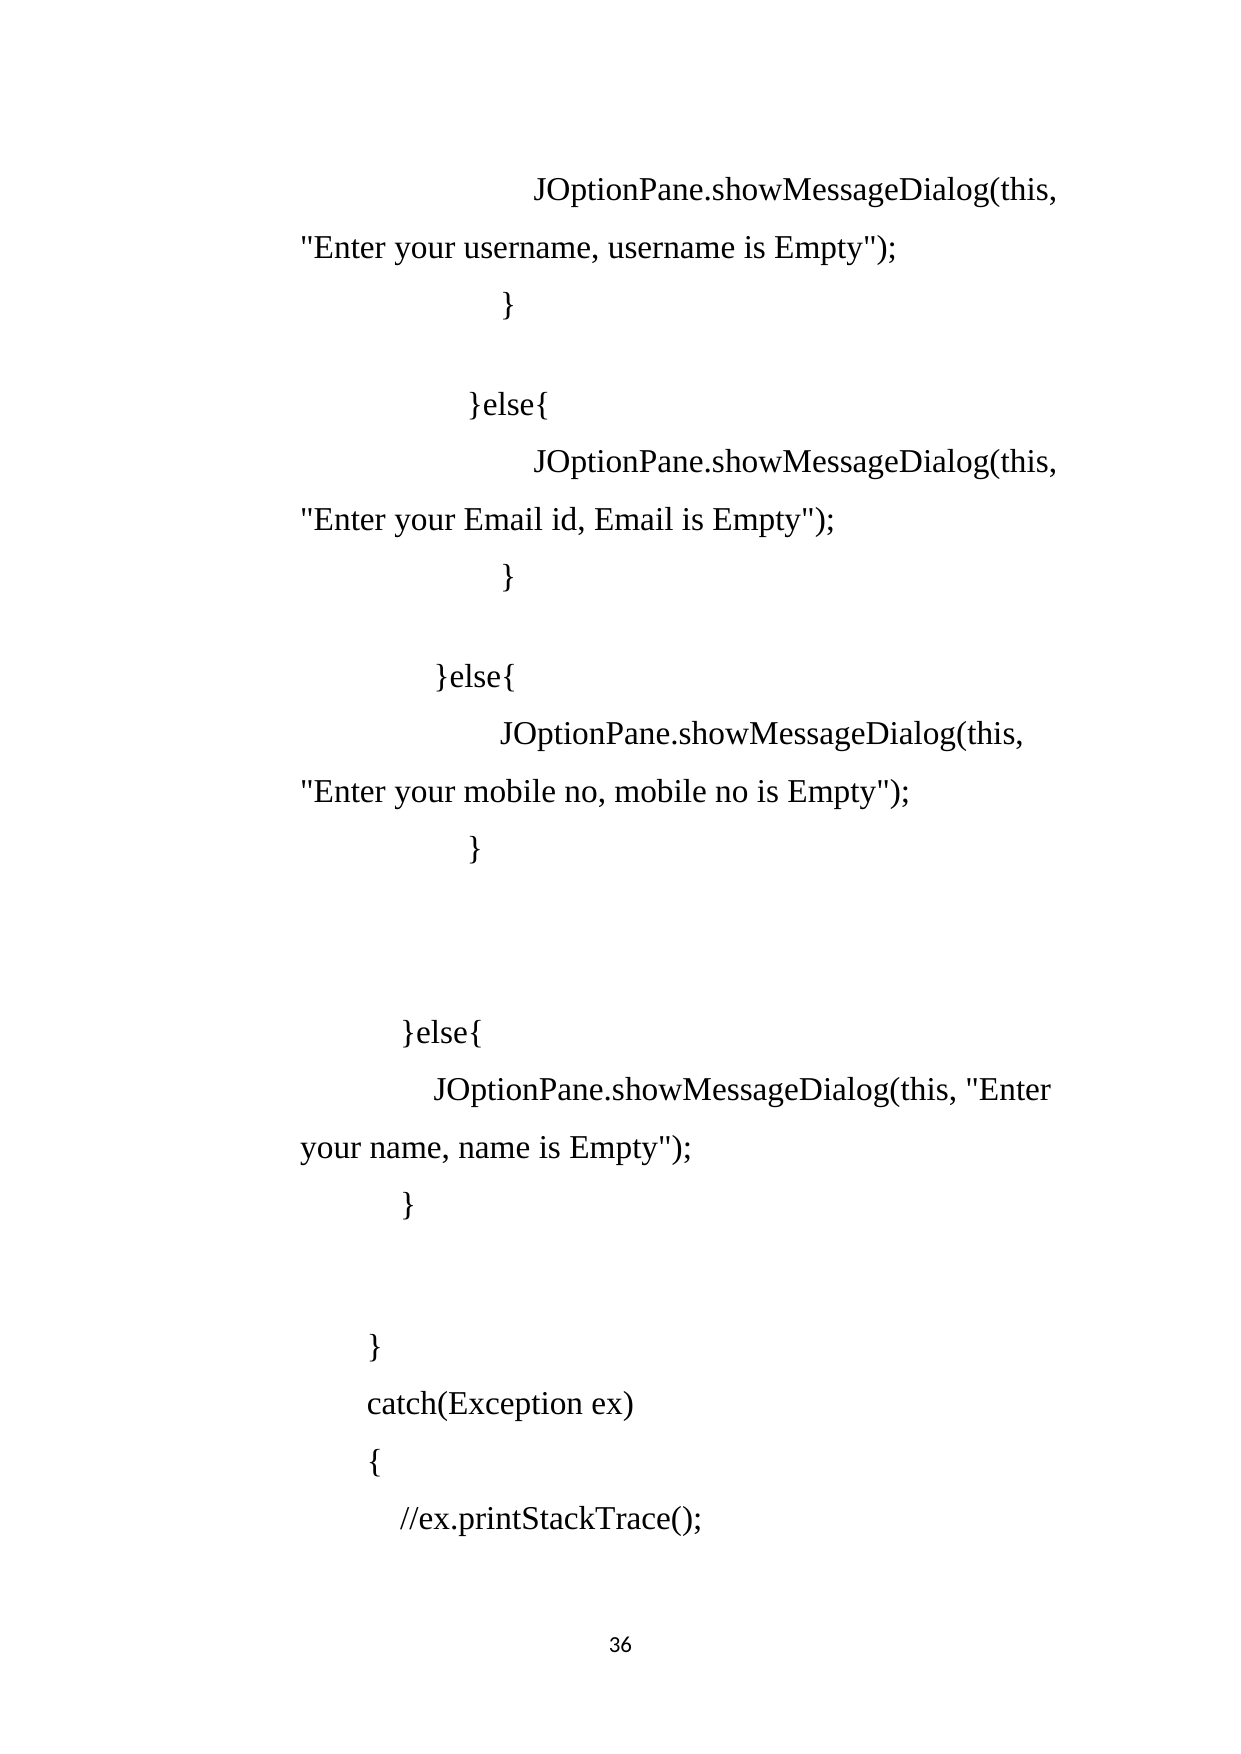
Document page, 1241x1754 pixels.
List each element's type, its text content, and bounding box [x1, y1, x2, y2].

list }else{ [300, 384, 1090, 422]
list }else{ [300, 656, 1090, 694]
list } [300, 557, 1090, 595]
list }else{ [300, 1012, 1090, 1050]
list } [300, 1326, 1090, 1364]
list } [300, 828, 1090, 867]
list JOptionPane.showMessageDialog(this, "Enter your name, name is Empty"); [300, 1069, 1090, 1165]
list JOptionPane.showMessageDialog(this, "Enter your username, username is Empty"); [300, 169, 1090, 265]
list { [300, 1441, 1090, 1479]
list JOptionPane.showMessageDialog(this, "Enter your Email id, Email is Empty"); [300, 442, 1090, 537]
list //ex.printStackTrace(); [300, 1498, 1090, 1537]
list } [300, 1184, 1090, 1223]
list } [300, 284, 1090, 323]
list catch(Exception ex) [300, 1383, 1090, 1422]
list JOptionPane.showMessageDialog(this, "Enter your mobile no, mobile no is Empty"); [300, 713, 1090, 809]
